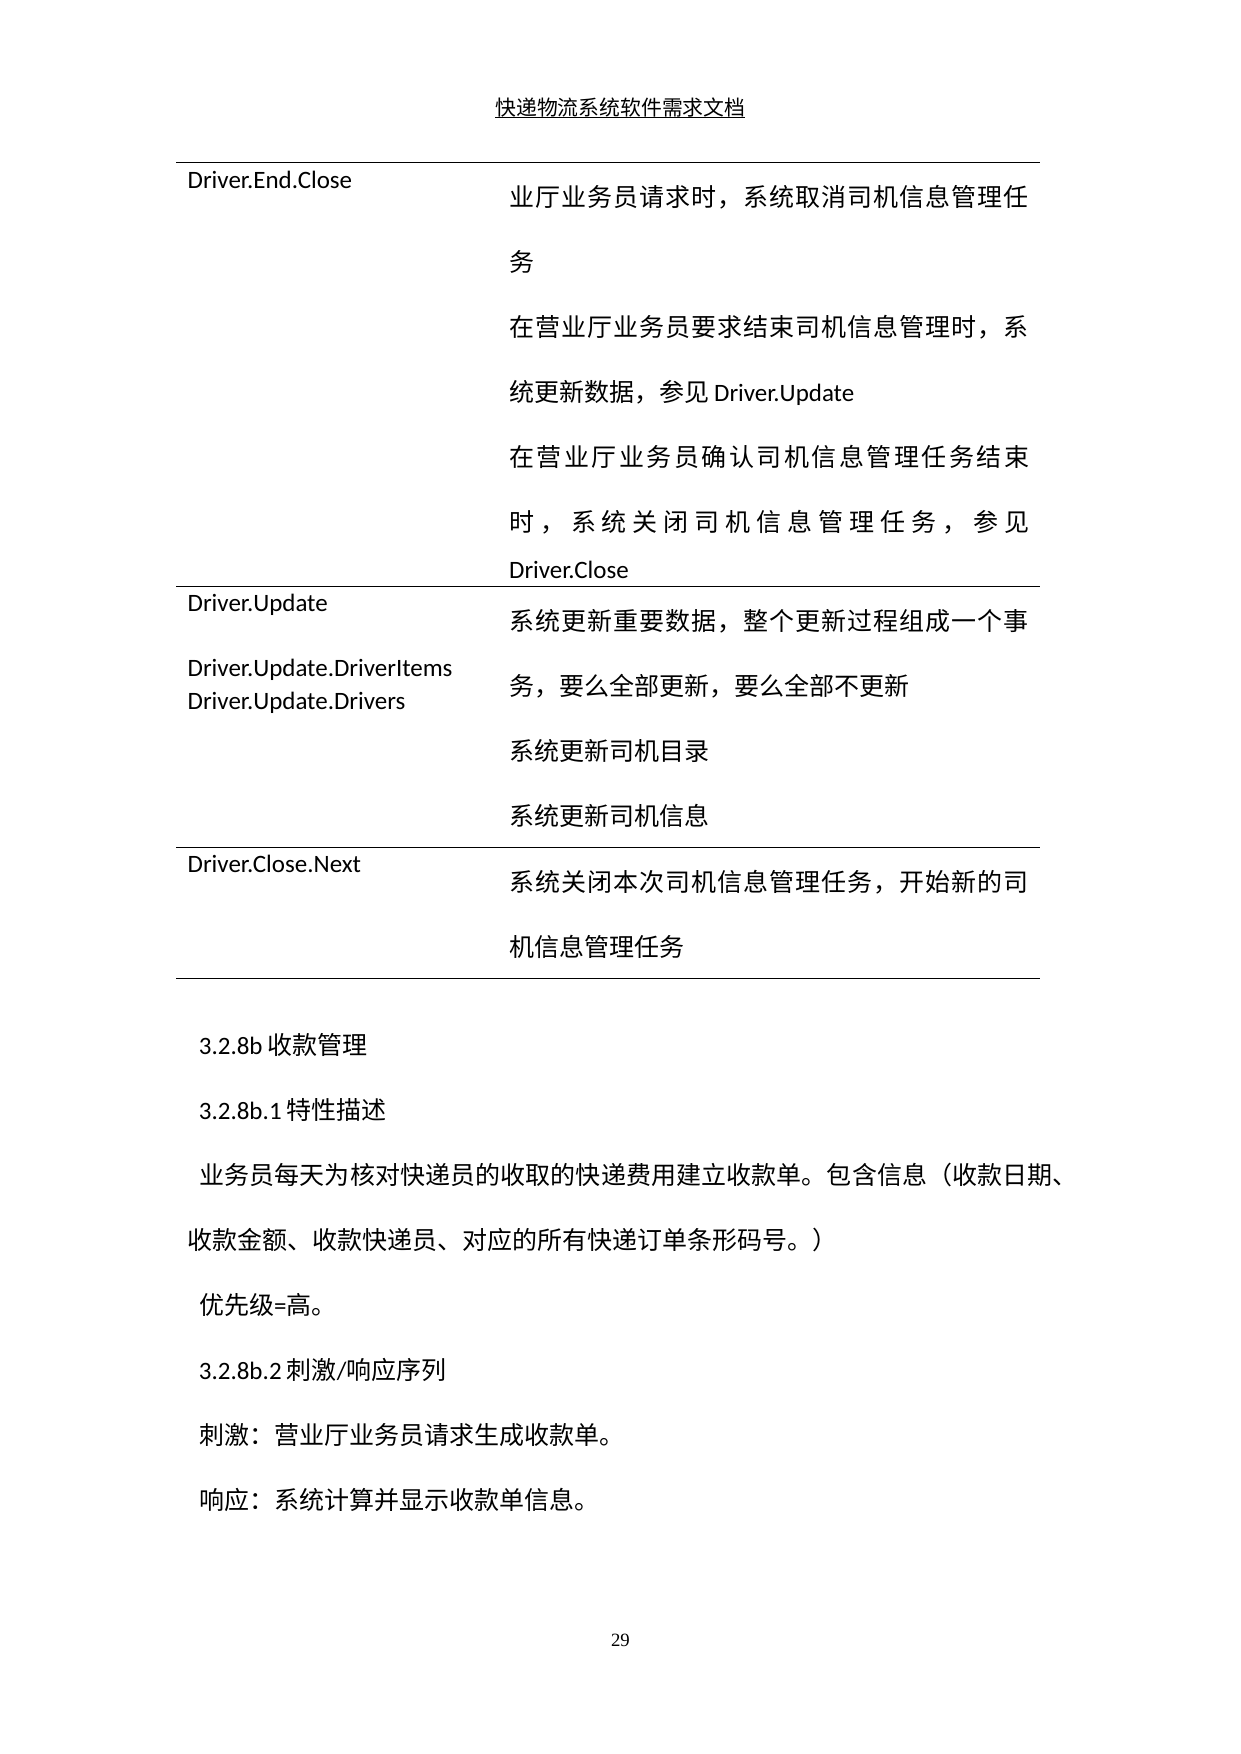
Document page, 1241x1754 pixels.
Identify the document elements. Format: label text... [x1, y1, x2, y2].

text 优先级=高。 [187, 1271, 1053, 1336]
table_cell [498, 163, 1040, 586]
text 业务员每天为核对快递员的收取的快递费用建立收款单。包含信息（收款日期、收款金额、收款快递员、对应的所有快递订单条形码号。） [187, 1141, 1053, 1271]
text 响应：系统计算并显示收款单信息。 [187, 1466, 1053, 1531]
table_cell 系统关闭本次司机信息管理任务，开始新的司机信息管理任务 [498, 848, 1040, 978]
text 3.2.8b.1特性描述 [187, 1076, 1053, 1141]
table_cell Driver.Update Driver.Update.DriverItems Driver.Update.Drivers [176, 587, 498, 847]
table_cell Driver.Close.Next [176, 848, 498, 978]
table_cell 系统更新重要数据，整个更新过程组成一个事务，要么全部更新，要么全部不更新 系统更新司机目录 系统更新司机信息 [498, 587, 1040, 847]
text 3.2.8b.2刺激/响应序列 [187, 1336, 1053, 1401]
text 刺激：营业厅业务员请求生成收款单。 [187, 1401, 1053, 1466]
text 3.2.8b收款管理 [187, 1011, 1053, 1076]
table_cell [176, 163, 498, 586]
